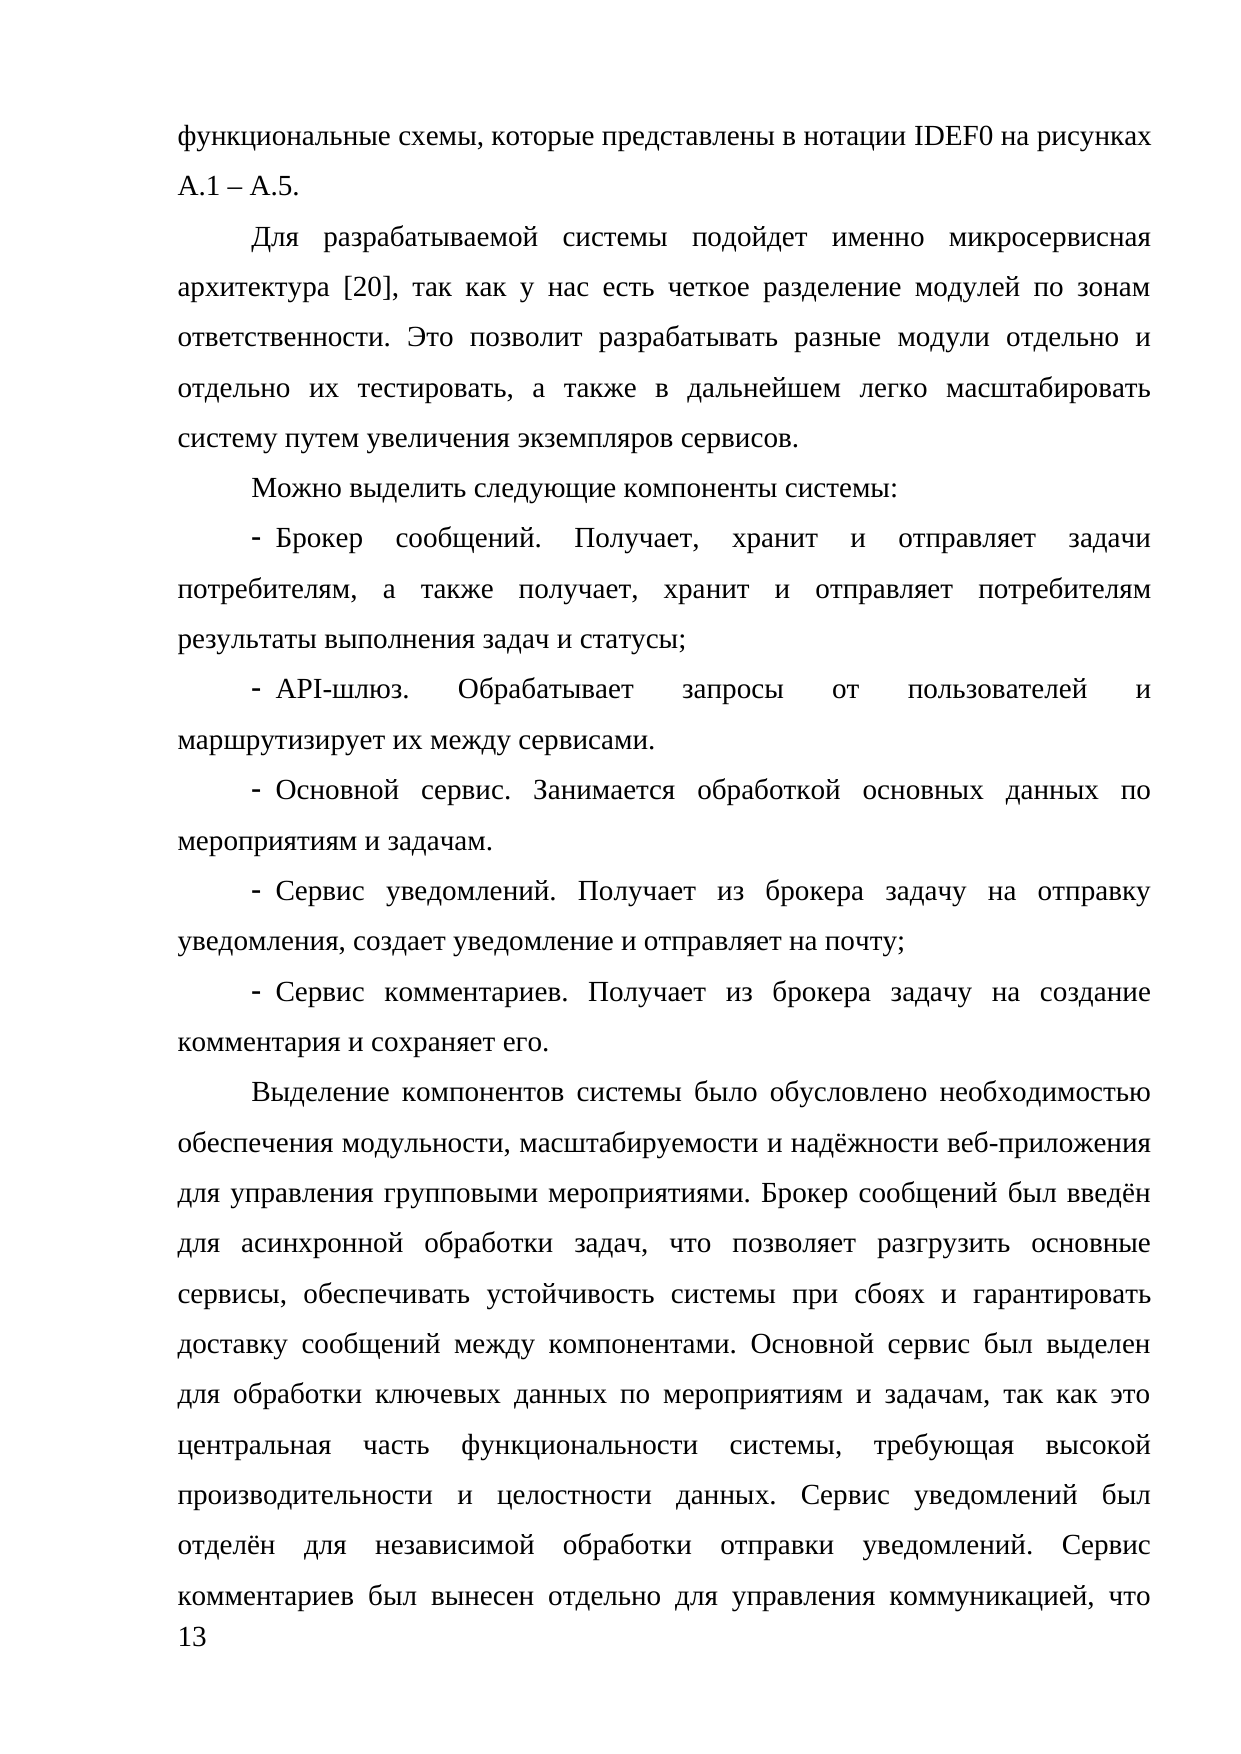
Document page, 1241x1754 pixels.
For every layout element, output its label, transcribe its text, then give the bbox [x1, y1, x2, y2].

list Брокер сообщений. Получает, хранит и отправляет задачи потребителям, а также получает, хранит и отправляет потребителям результаты выполнения задач и статусы; [177, 521, 1152, 655]
text Можно выделить следующие компоненты системы: [177, 470, 1152, 504]
list API-шлюз. Обрабатывает запросы от пользователей и маршрутизирует их между сервисами. [177, 672, 1152, 756]
text Для разрабатываемой системы подойдет именно микросервисная архитектура [20], так как у нас есть четкое разделение модулей по зонам ответственности. Это позволит разрабатывать разные модули отдельно и отдельно их тестировать, а также в дальнейшем легко масштабировать систему путем увеличения экземпляров сервисов. [177, 219, 1152, 453]
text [177, 1074, 1152, 1611]
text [177, 118, 1152, 202]
list Сервис уведомлений. Получает из брокера задачу на отправку уведомления, создает уведомление и отправляет на почту; [177, 873, 1152, 957]
list Основной сервис. Занимается обработкой основных данных по мероприятиям и задачам. [177, 772, 1152, 856]
list Сервис комментариев. Получает из брокера задачу на создание комментария и сохраняет его. [177, 974, 1152, 1058]
